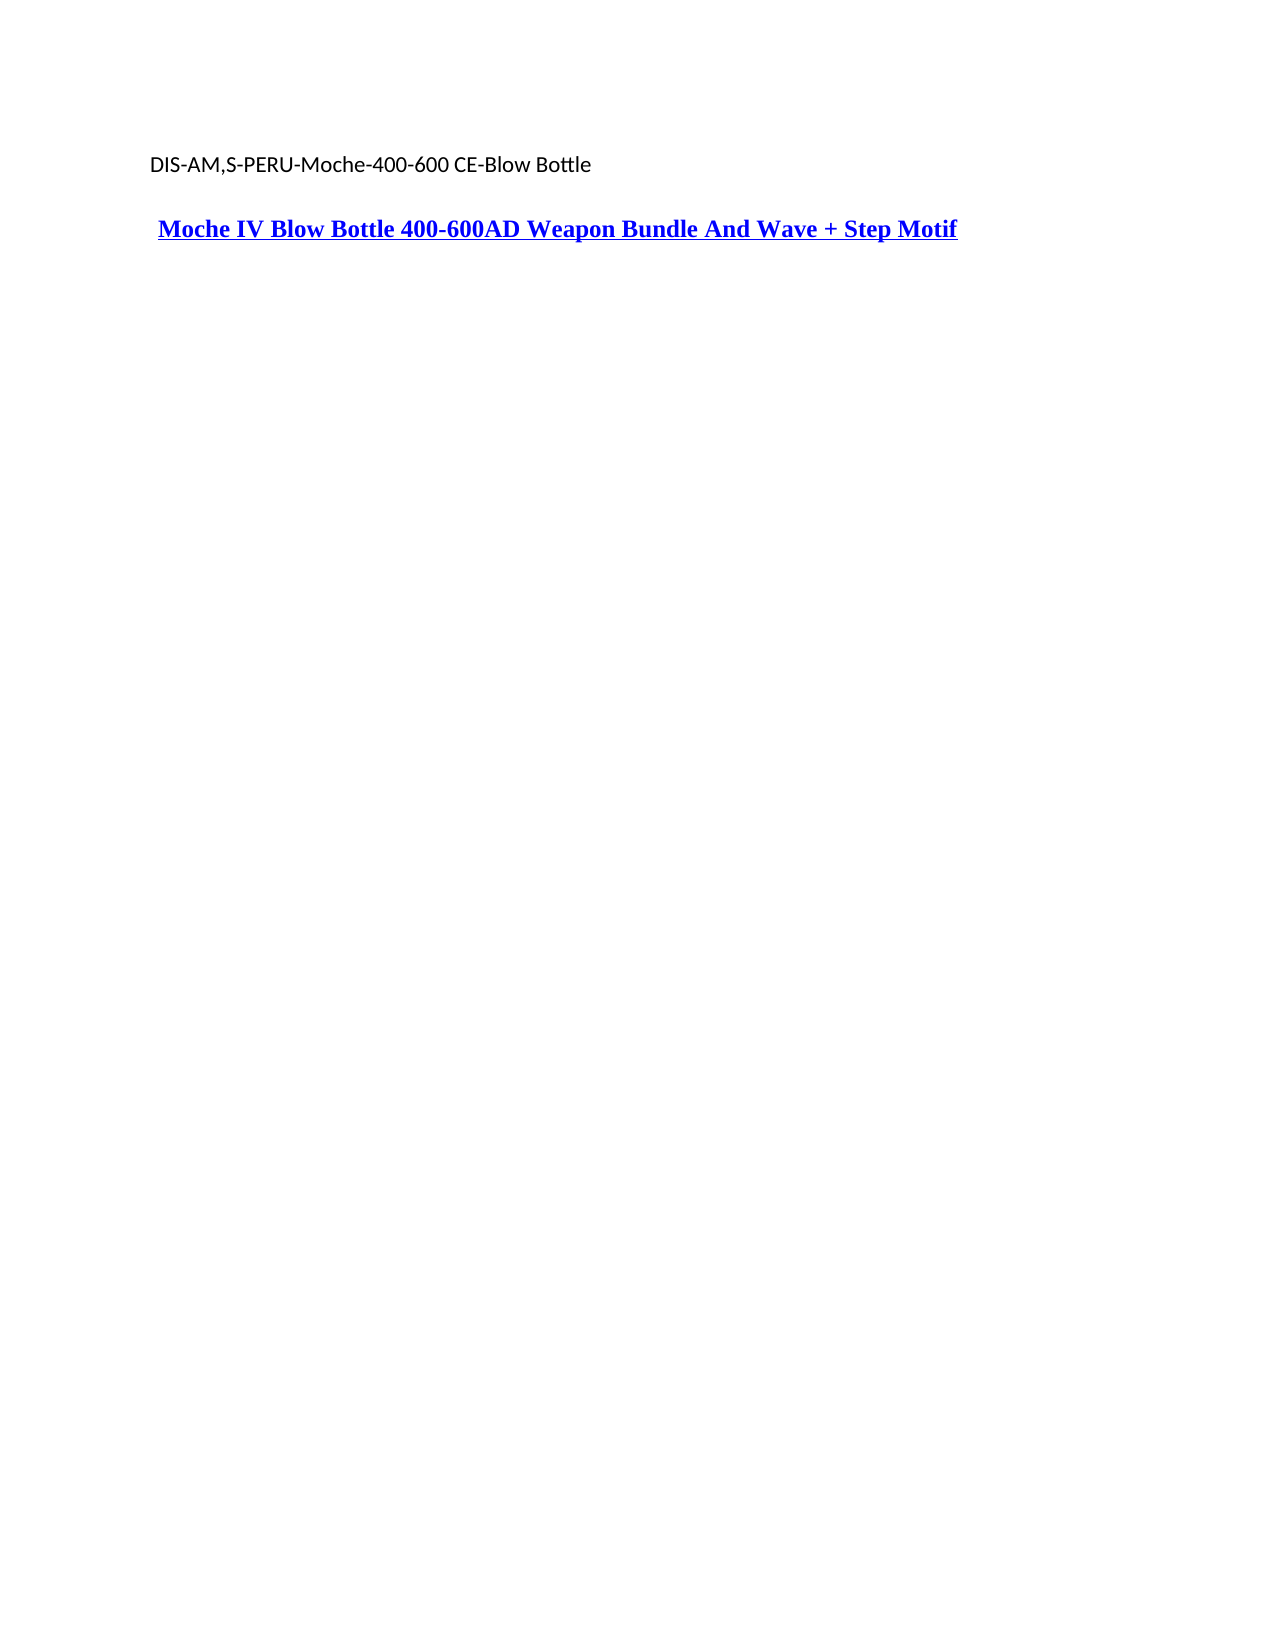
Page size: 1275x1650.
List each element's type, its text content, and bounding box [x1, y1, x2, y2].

text DIS-AM,S-PERU-Moche-400-600 CE-Blow Bottle [150, 150, 1125, 178]
text Moche IV Blow Bottle 400-600AD Weapon Bundle And Wave + Step Motif [158, 211, 1125, 243]
